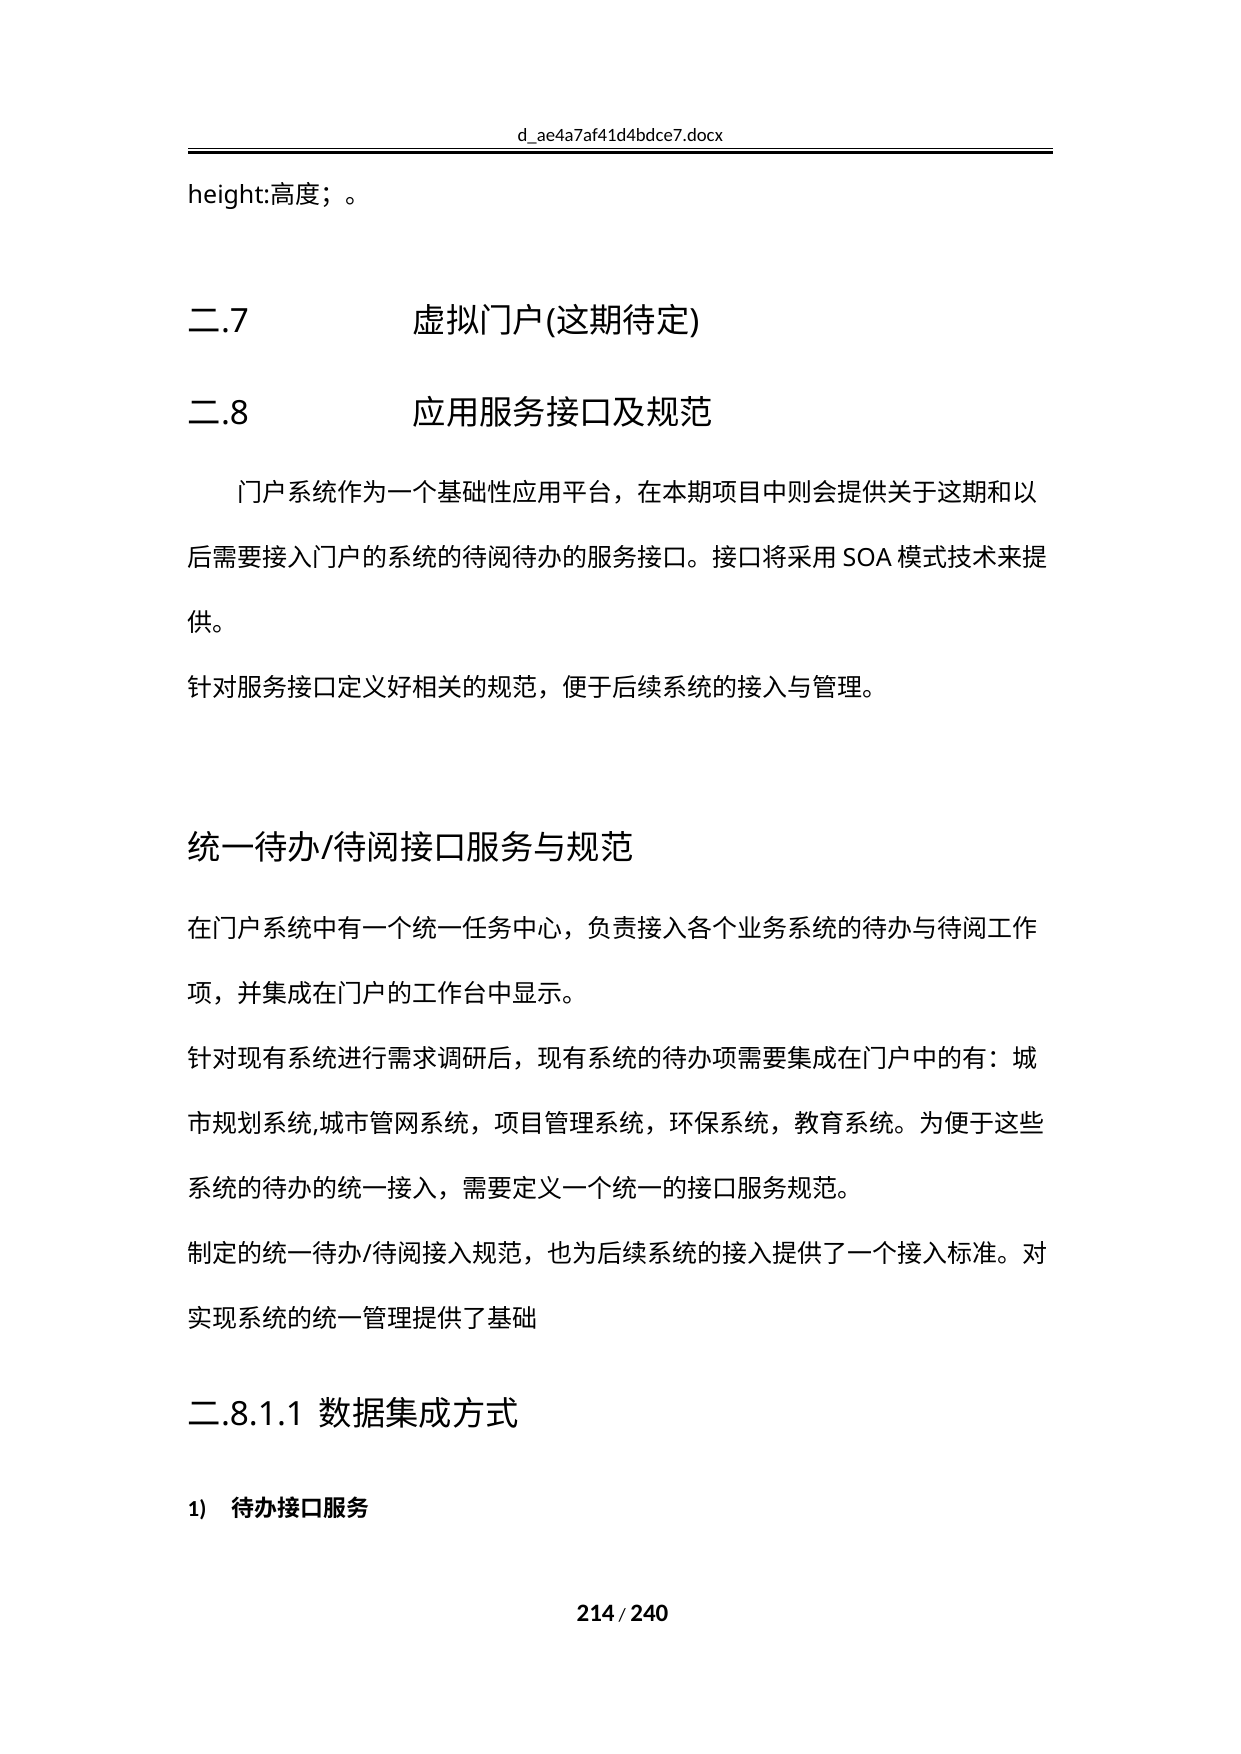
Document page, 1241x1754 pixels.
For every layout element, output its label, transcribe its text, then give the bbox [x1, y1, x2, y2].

text 虚拟门户(这期待定) [187, 285, 1053, 350]
text 门户系统作为一个基础性应用平台，在本期项目中则会提供关于这期和以后需要接入门户的系统的待阅待办的服务接口。接口将采用SOA模式技术来提供。 [187, 458, 1053, 653]
text 针对现有系统进行需求调研后，现有系统的待办项需要集成在门户中的有：城市规划系统,城市管网系统，项目管理系统，环保系统，教育系统。为便于这些系统的待办的统一接入，需要定义一个统一的接口服务规范。 [187, 1024, 1053, 1219]
text 应用服务接口及规范 [187, 377, 1053, 442]
text height:高度；。 [187, 161, 1053, 226]
text 针对服务接口定义好相关的规范，便于后续系统的接入与管理。 [187, 653, 1053, 718]
text 在门户系统中有一个统一任务中心，负责接入各个业务系统的待办与待阅工作项，并集成在门户的工作台中显示。 [187, 894, 1053, 1024]
text 数据集成方式 [187, 1378, 1053, 1443]
text 制定的统一待办/待阅接入规范，也为后续系统的接入提供了一个接入标准。对实现系统的统一管理提供了基础 [187, 1219, 1053, 1349]
text 统一待办/待阅接口服务与规范 [187, 813, 1053, 878]
list 待办接口服务 [187, 1492, 1053, 1524]
